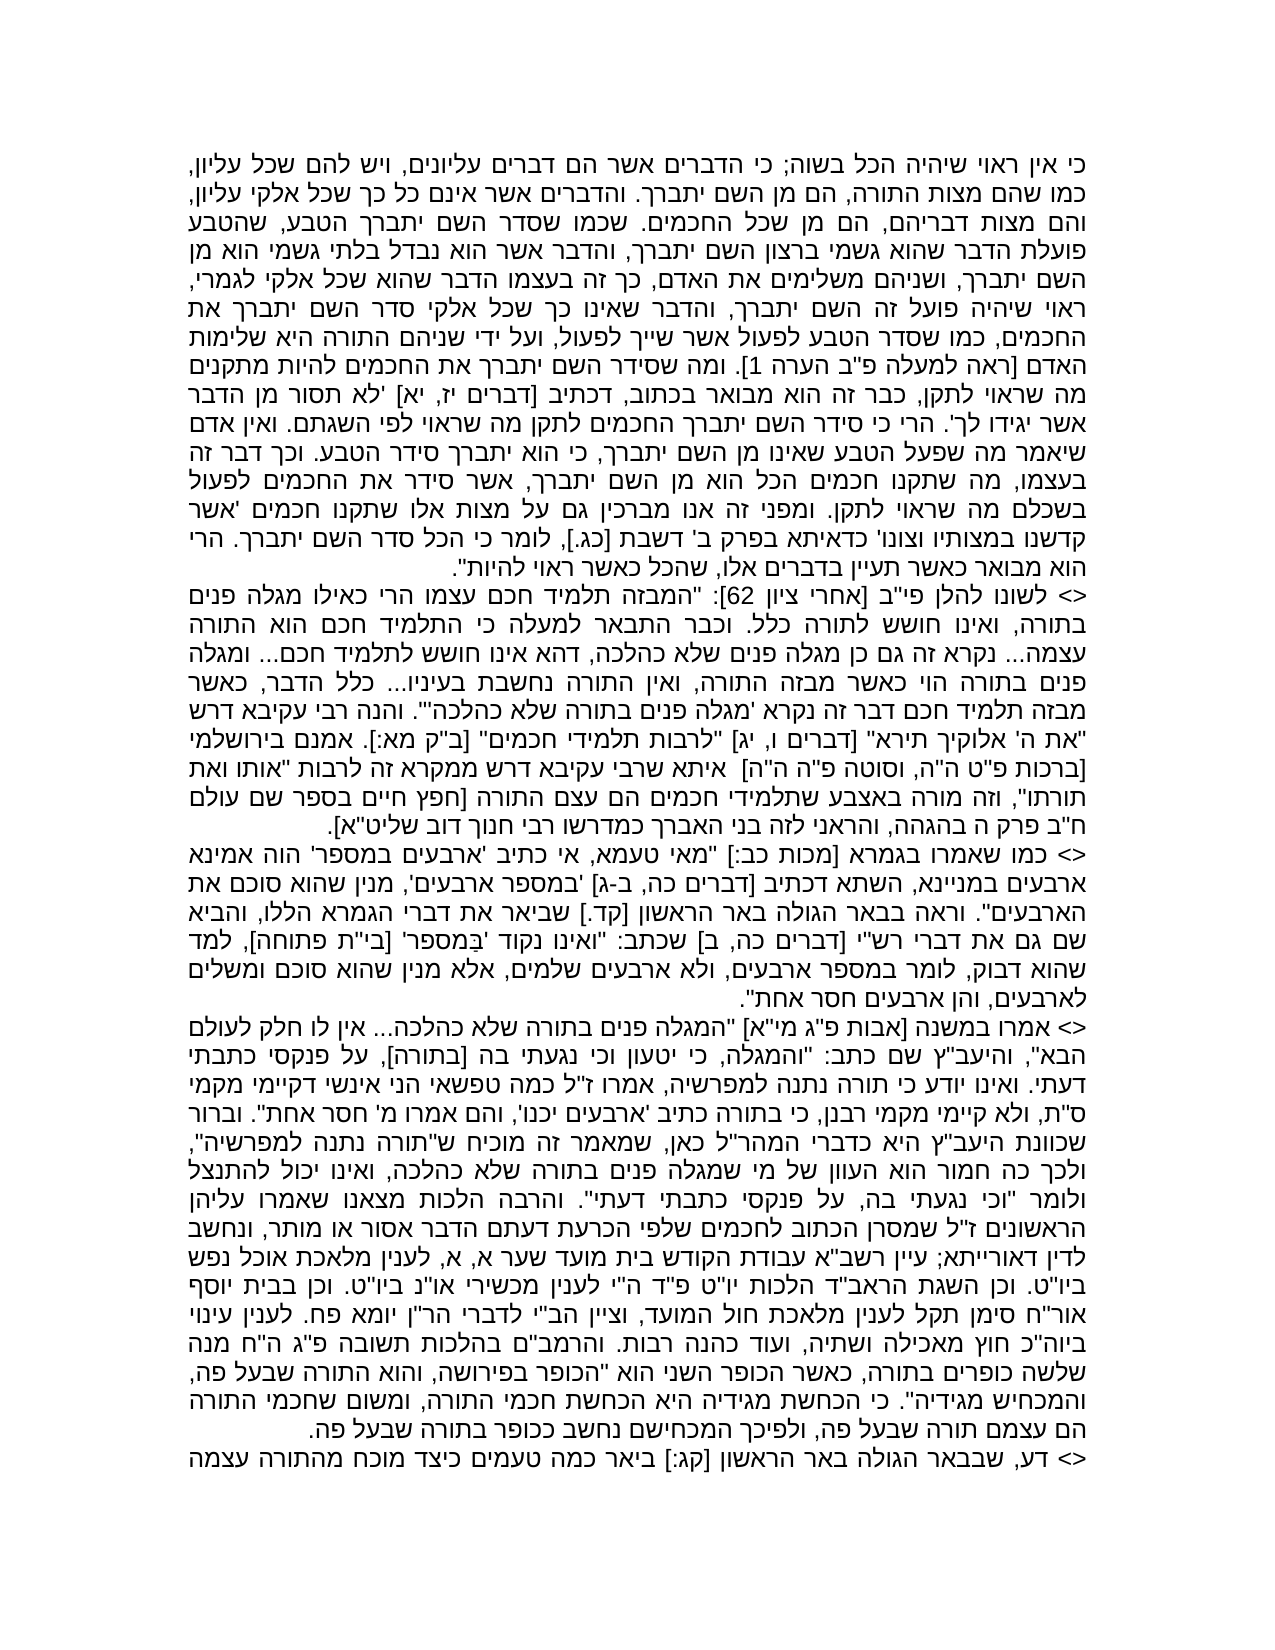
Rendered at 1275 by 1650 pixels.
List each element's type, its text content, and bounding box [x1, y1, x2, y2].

text <> לשונו להלן פי"ב [אחרי ציון 62]: "המבזה תלמיד חכם עצמו הרי כאילו מגלה פנים בתורה, ואינו חושש לתורה כלל. וכבר התבאר למעלה כי התלמיד חכם הוא התורה עצמה... נקרא זה גם כן מגלה פנים שלא כהלכה, דהא אינו חושש לתלמיד חכם... ומגלה פנים בתורה הוי כאשר מבזה התורה, ואין התורה נחשבת בעיניו... כלל הדבר, כאשר מבזה תלמיד חכם דבר זה נקרא 'מגלה פנים בתורה שלא כהלכה'". והנה רבי עקיבא דרש "את ה' אלוקיך תירא" [דברים ו, יג] "לרבות תלמידי חכמים" [ב"ק מא:]. אמנם בירושלמי [ברכות פ"ט ה"ה, וסוטה פ"ה ה"ה] איתא שרבי עקיבא דרש ממקרא זה לרבות "אותו ואת תורתו", וזה מורה באצבע שתלמידי חכמים הם עצם התורה [חפץ חיים בספר שם עולם ח"ב פרק ה בהגהה, והראני לזה בני האברך כמדרשו רבי חנוך דוב שליט"א]. [187, 668, 1087, 926]
text <> כמו שאמרו בגמרא [מכות כב:] "מאי טעמא, אי כתיב 'ארבעים במספר' הוה אמינא ארבעים במניינא, השתא דכתיב [דברים כה, ב-ג] 'במספר ארבעים', מנין שהוא סוכם את הארבעים". וראה בבאר הגולה באר הראשון [קד.] שביאר את דברי הגמרא הללו, והביא שם גם את דברי רש"י [דברים כה, ב] שכתב: "ואינו נקוד 'בַּמספר' [בי"ת פתוחה], למד שהוא דבוק, לומר במספר ארבעים, ולא ארבעים שלמים, אלא מנין שהוא סוכם ומשלים לארבעים, והן ארבעים חסר אחת". [187, 926, 1087, 1099]
text <> נראה שכוונתו לדבריו בבאר הגולה באר הראשון [נא.], שכתב שם: "ואין לשאול, אם כן למה אינם נתונים [דברי חכמים] מן השם יתברך... הדברים הטבעים כולם הם מן הטבע. והטבע פועלת, שכך השם יתברך סדר את הטבע לפעול דברים הטבעיים. וכך זה בעצמו, כי אין ראוי שיהיה הכל בשוה; כי הדברים אשר הם דברים עליונים, ויש להם שכל עליון, כמו שהם מצות התורה, הם מן השם יתברך. והדברים אשר אינם כל כך שכל אלקי עליון, והם מצות דבריהם, הם מן שכל החכמים. שכמו שסדר השם יתברך הטבע, שהטבע פועלת הדבר שהוא גשמי ברצון השם יתברך, והדבר אשר הוא נבדל בלתי גשמי הוא מן השם יתברך, ושניהם משלימים את האדם, כך זה בעצמו הדבר שהוא שכל אלקי לגמרי, ראוי שיהיה פועל זה השם יתברך, והדבר שאינו כך שכל אלקי סדר השם יתברך את החכמים, כמו שסדר הטבע לפעול אשר שייך לפעול, ועל ידי שניהם התורה היא שלימות האדם [ראה למעלה פ"ב הערה 1]. ומה שסידר השם יתברך את החכמים להיות מתקנים מה שראוי לתקן, כבר זה הוא מבואר בכתוב, דכתיב [דברים יז, יא] 'לא תסור מן הדבר אשר יגידו לך'. הרי כי סידר השם יתברך החכמים לתקן מה שראוי לפי השגתם. ואין אדם שיאמר מה שפעל הטבע שאינו מן השם יתברך, כי הוא יתברך סידר הטבע. וכך דבר זה בעצמו, מה שתקנו חכמים הכל הוא מן השם יתברך, אשר סידר את החכמים לפעול בשכלם מה שראוי לתקן. ומפני זה אנו מברכין גם על מצות אלו שתקנו חכמים 'אשר קדשנו במצותיו וצונו' כדאיתא בפרק ב' דשבת [כג.], לומר כי הכל סדר השם יתברך. הרי הוא מבואר כאשר תעיין בדברים אלו, שהכל כאשר ראוי להיות". [187, 150, 1087, 668]
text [187, 1099, 1087, 1473]
